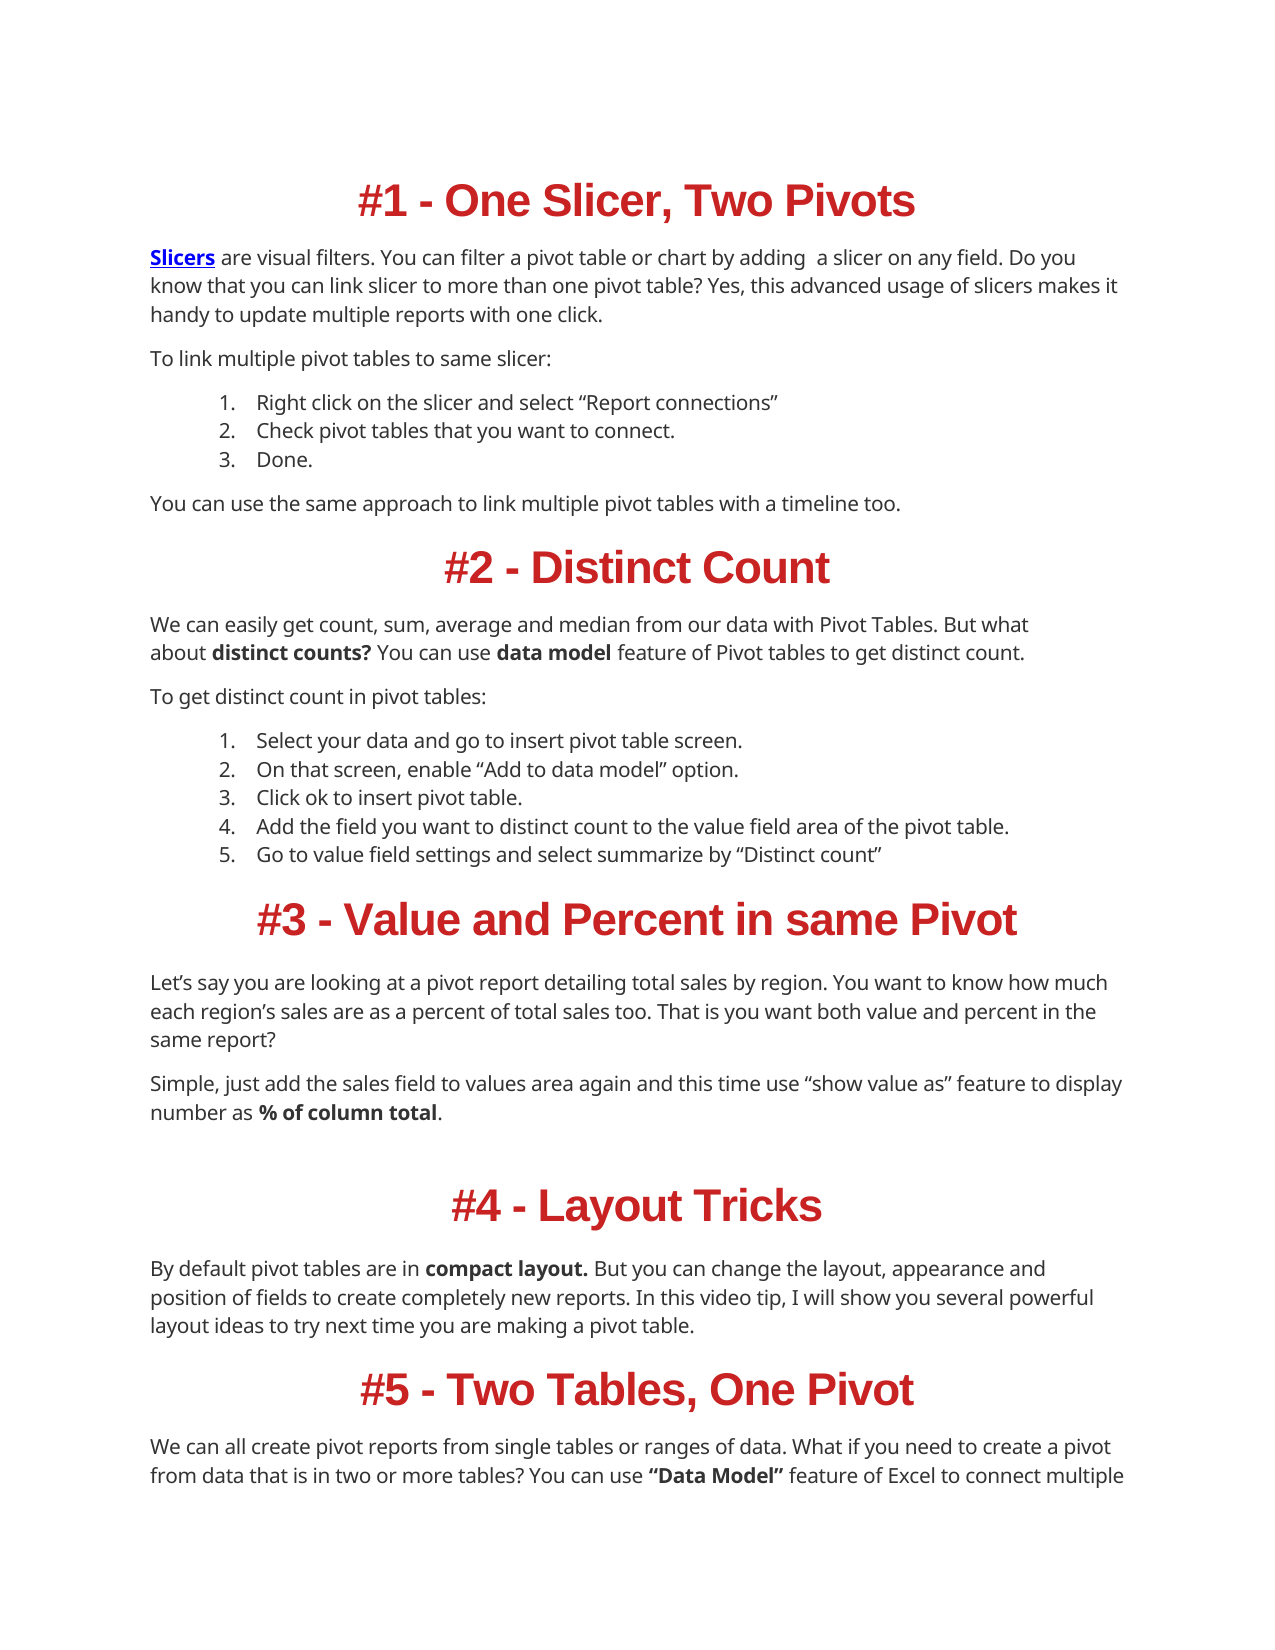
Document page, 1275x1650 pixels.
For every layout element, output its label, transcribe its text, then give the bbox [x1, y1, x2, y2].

list Add the field you want to distinct count to the value field area of the pivot table. [219, 812, 1125, 840]
text You can use the same approach to link multiple pivot tables with a timeline too. [150, 489, 1125, 517]
text We can easily get count, sum, average and median from our data with Pivot Tables. But what about distinct counts? You can use data model feature of Pivot tables to get distinct count. [150, 610, 1125, 667]
list Right click on the slicer and select “Report connections” [219, 388, 1125, 416]
text To link multiple pivot tables to same slicer: [150, 344, 1125, 372]
list Select your data and go to insert pivot table screen. [219, 727, 1125, 755]
list Done. [219, 445, 1125, 473]
text #5 - Two Tables, One Pivot [150, 1363, 1125, 1416]
list On that screen, enable “Add to data model” option. [219, 755, 1125, 783]
text #1 - One Slicer, Two Pivots [150, 173, 1125, 226]
list Go to value field settings and select summarize by “Distinct count” [219, 840, 1125, 869]
text Let’s say you are looking at a pivot report detailing total sales by region. You want to know how much each region’s sales are as a percent of total sales too. That is you want both value and percent in the same report? [150, 968, 1125, 1054]
text #2 - Distinct Count [150, 541, 1125, 593]
subtitle #4 - Layout Tricks [150, 1178, 1125, 1231]
text By default pivot tables are in compact layout. But you can change the layout, appearance and position of fields to create completely new reports. In this video tip, I will show you several powerful layout ideas to try next time you are making a pivot table. [150, 1254, 1125, 1339]
subtitle #3 - Value and Percent in same Pivot [150, 892, 1125, 945]
list Check pivot tables that you want to connect. [219, 416, 1125, 445]
text To get distinct count in pivot tables: [150, 682, 1125, 711]
text Slicers are visual filters. You can filter a pivot table or chart by adding a slicer on any field. Do you know that you can link slicer to more than one pivot table? Yes, this advanced usage of slicers makes it handy to update multiple reports with one click. [150, 243, 1125, 328]
text Simple, just add the sales field to values area again and this time use “show value as” feature to display number as % of column total. [150, 1069, 1125, 1126]
list Click ok to insert pivot table. [219, 783, 1125, 812]
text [150, 1432, 1125, 1489]
